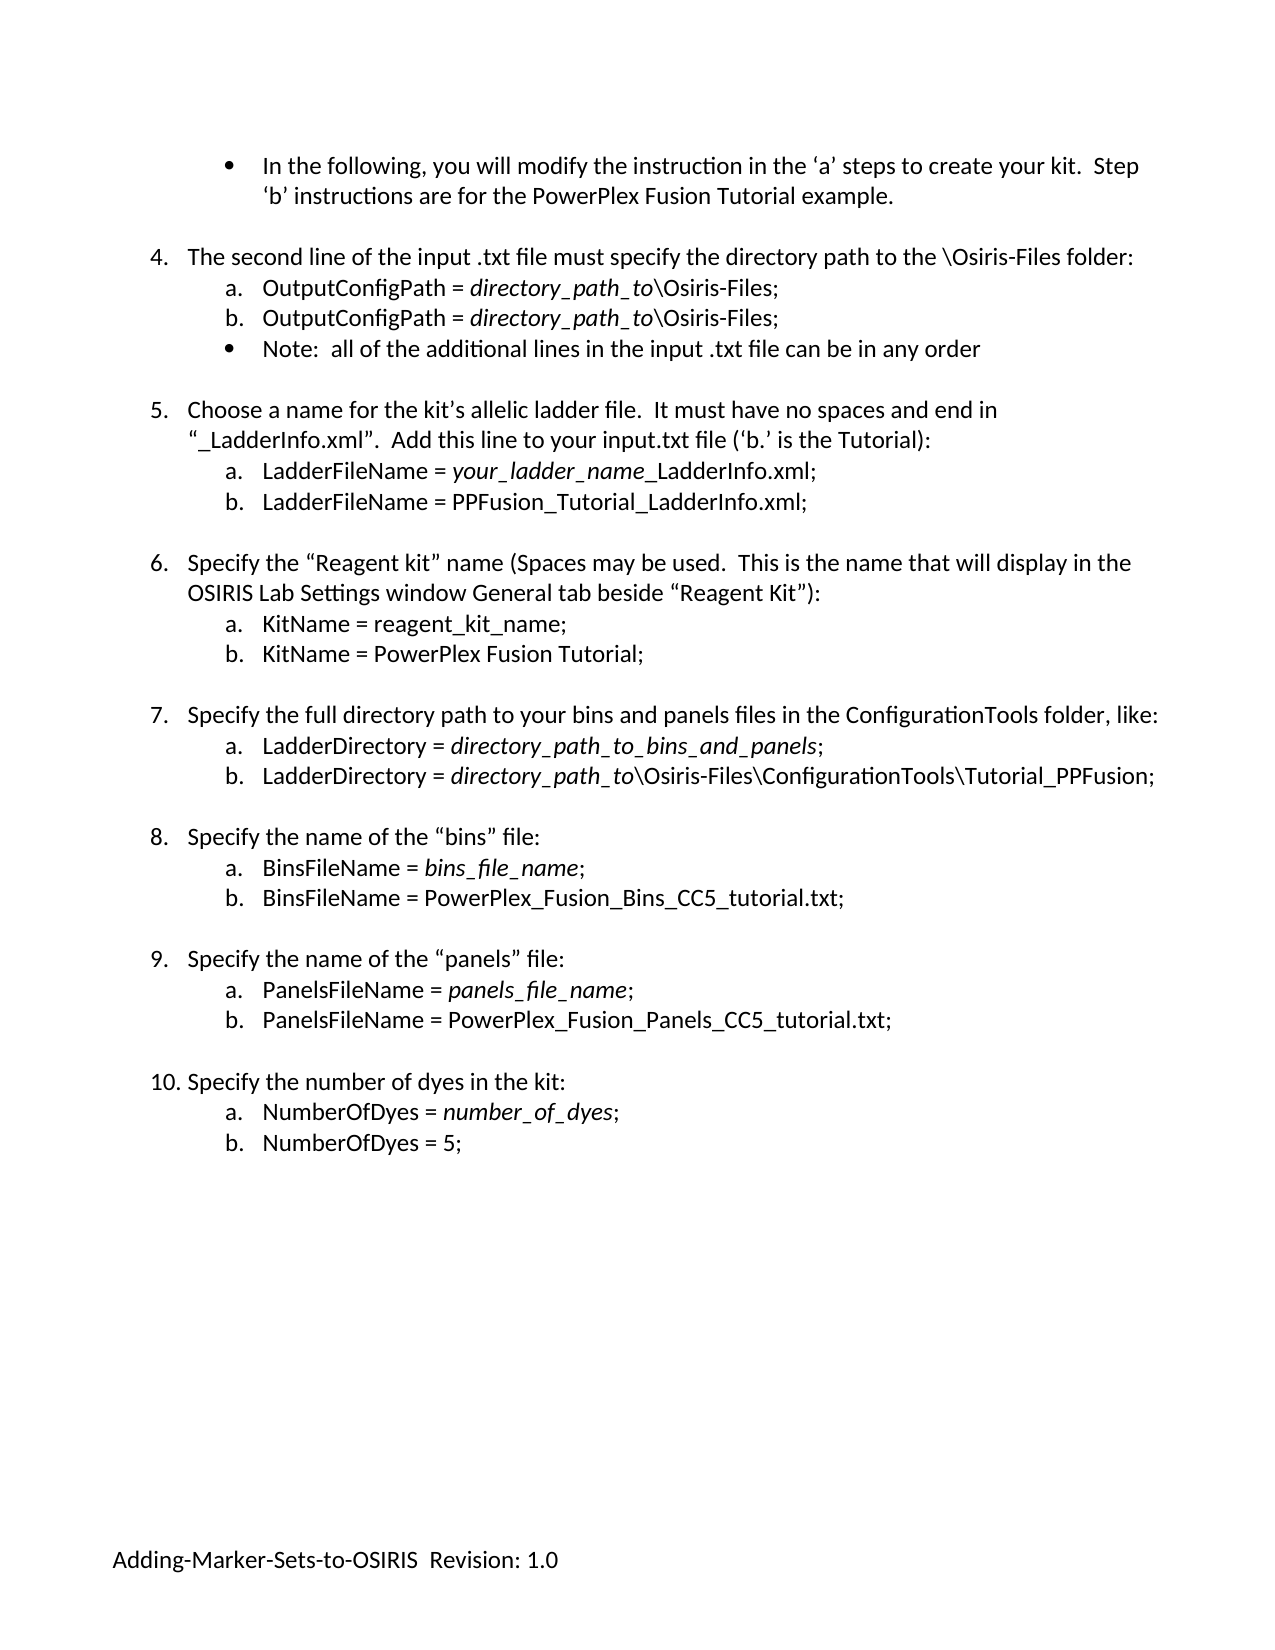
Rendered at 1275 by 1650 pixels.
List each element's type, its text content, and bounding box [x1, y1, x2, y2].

list Specify the full directory path to your bins and panels files in the ConfigurationTools folder, like: [150, 699, 1162, 730]
list NumberOfDyes = number_of_dyes; [225, 1096, 1162, 1127]
list OutputConfigPath = directory_path_to\Osiris-Files; [225, 272, 1162, 303]
list The second line of the input .txt file must specify the directory path to the \Osiris-Files folder: [150, 242, 1162, 272]
list In the following, you will modify the instruction in the ‘a’ steps to create your kit. Step ‘b’ instructions are for the PowerPlex Fusion Tutorial example. [225, 150, 1162, 211]
list NumberOfDyes = 5; [225, 1127, 1162, 1157]
list Specify the number of dyes in the kit: [150, 1066, 1162, 1096]
list LadderDirectory = directory_path_to_bins_and_panels; [225, 730, 1162, 760]
list PanelsFileName = PowerPlex_Fusion_Panels_CC5_tutorial.txt; [225, 1004, 1162, 1035]
list LadderDirectory = directory_path_to\Osiris-Files\ConfigurationTools\Tutorial_PPFusion; [225, 760, 1162, 791]
list Specify the name of the “bins” file: [150, 821, 1162, 852]
list BinsFileName = PowerPlex_Fusion_Bins_CC5_tutorial.txt; [225, 882, 1162, 913]
list Note: all of the additional lines in the input .txt file can be in any order [225, 333, 1162, 364]
list OutputConfigPath = directory_path_to\Osiris-Files; [225, 303, 1162, 333]
list LadderFileName = PPFusion_Tutorial_LadderInfo.xml; [225, 486, 1162, 516]
list BinsFileName = bins_file_name; [225, 852, 1162, 882]
list PanelsFileName = panels_file_name; [225, 974, 1162, 1004]
list Choose a name for the kit’s allelic ladder file. It must have no spaces and end in “_LadderInfo.xml”. Add this line to your input.txt file (‘b.’ is the Tutorial): [150, 394, 1162, 455]
list KitName = reagent_kit_name; [225, 608, 1162, 638]
list Specify the name of the “panels” file: [150, 943, 1162, 974]
list LadderFileName = your_ladder_name_LadderInfo.xml; [225, 455, 1162, 486]
list Specify the “Reagent kit” name (Spaces may be used. This is the name that will display in the OSIRIS Lab Settings window General tab beside “Reagent Kit”): [150, 547, 1162, 608]
list KitName = PowerPlex Fusion Tutorial; [225, 638, 1162, 669]
